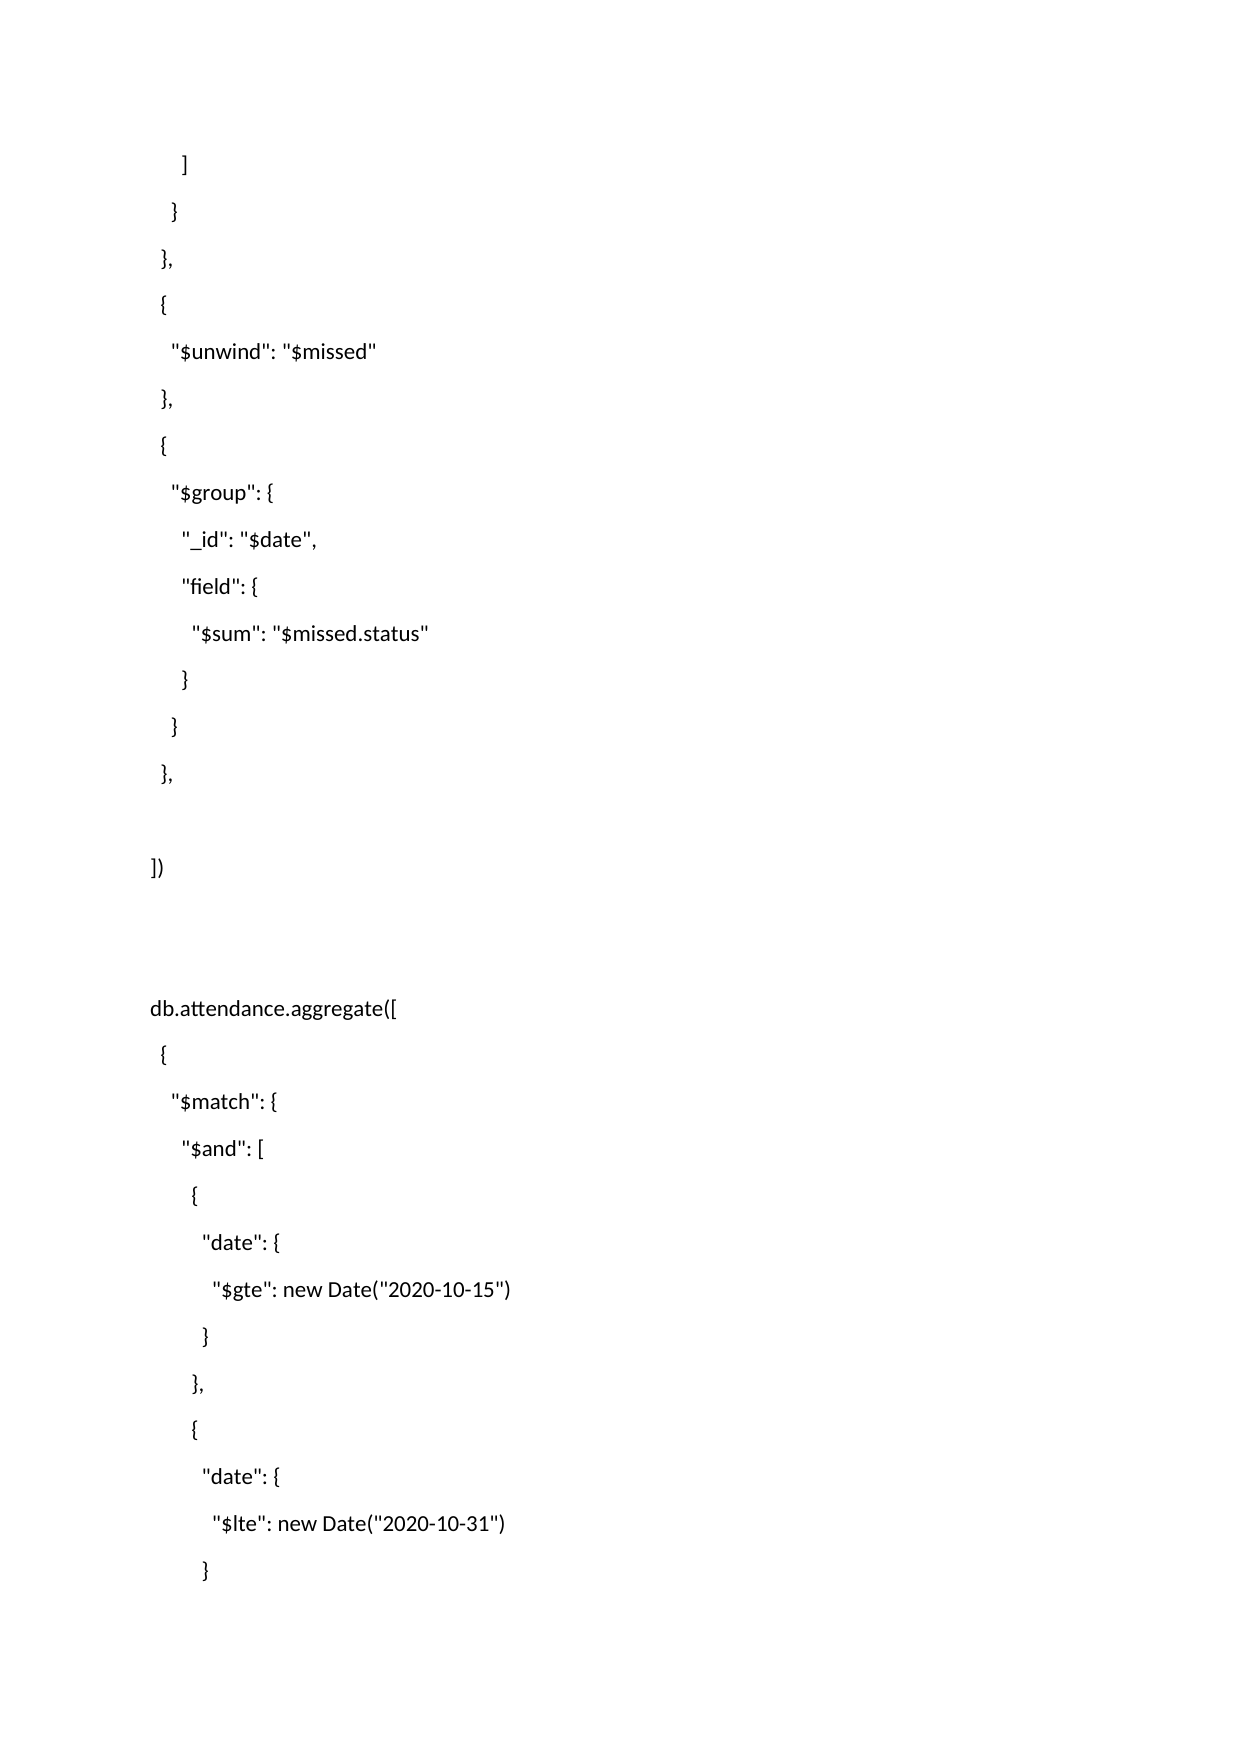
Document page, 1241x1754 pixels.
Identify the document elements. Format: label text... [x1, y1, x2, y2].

text } [150, 1322, 1090, 1350]
text ]) [150, 853, 1090, 881]
text "$and": [ [150, 1134, 1090, 1162]
text { [150, 291, 1090, 319]
text } [150, 197, 1090, 225]
text "$unwind": "$missed" [150, 337, 1090, 366]
text db.attendance.aggregate([ [150, 994, 1090, 1022]
text { [150, 1416, 1090, 1444]
text "$sum": "$missed.status" [150, 619, 1090, 647]
text }, [150, 1369, 1090, 1397]
text "_id": "$date", [150, 525, 1090, 553]
text { [150, 1041, 1090, 1069]
text "$lte": new Date("2020-10-31") [150, 1509, 1090, 1537]
text }, [150, 244, 1090, 272]
text "date": { [150, 1228, 1090, 1256]
text "$group": { [150, 478, 1090, 506]
text }, [150, 384, 1090, 412]
text } [150, 1556, 1090, 1584]
text ] [150, 150, 1090, 178]
text { [150, 1181, 1090, 1209]
text "$match": { [150, 1087, 1090, 1116]
text "$gte": new Date("2020-10-15") [150, 1275, 1090, 1303]
text } [150, 666, 1090, 694]
text } [150, 712, 1090, 741]
text { [150, 431, 1090, 459]
text "field": { [150, 572, 1090, 600]
text "date": { [150, 1462, 1090, 1491]
text }, [150, 759, 1090, 787]
